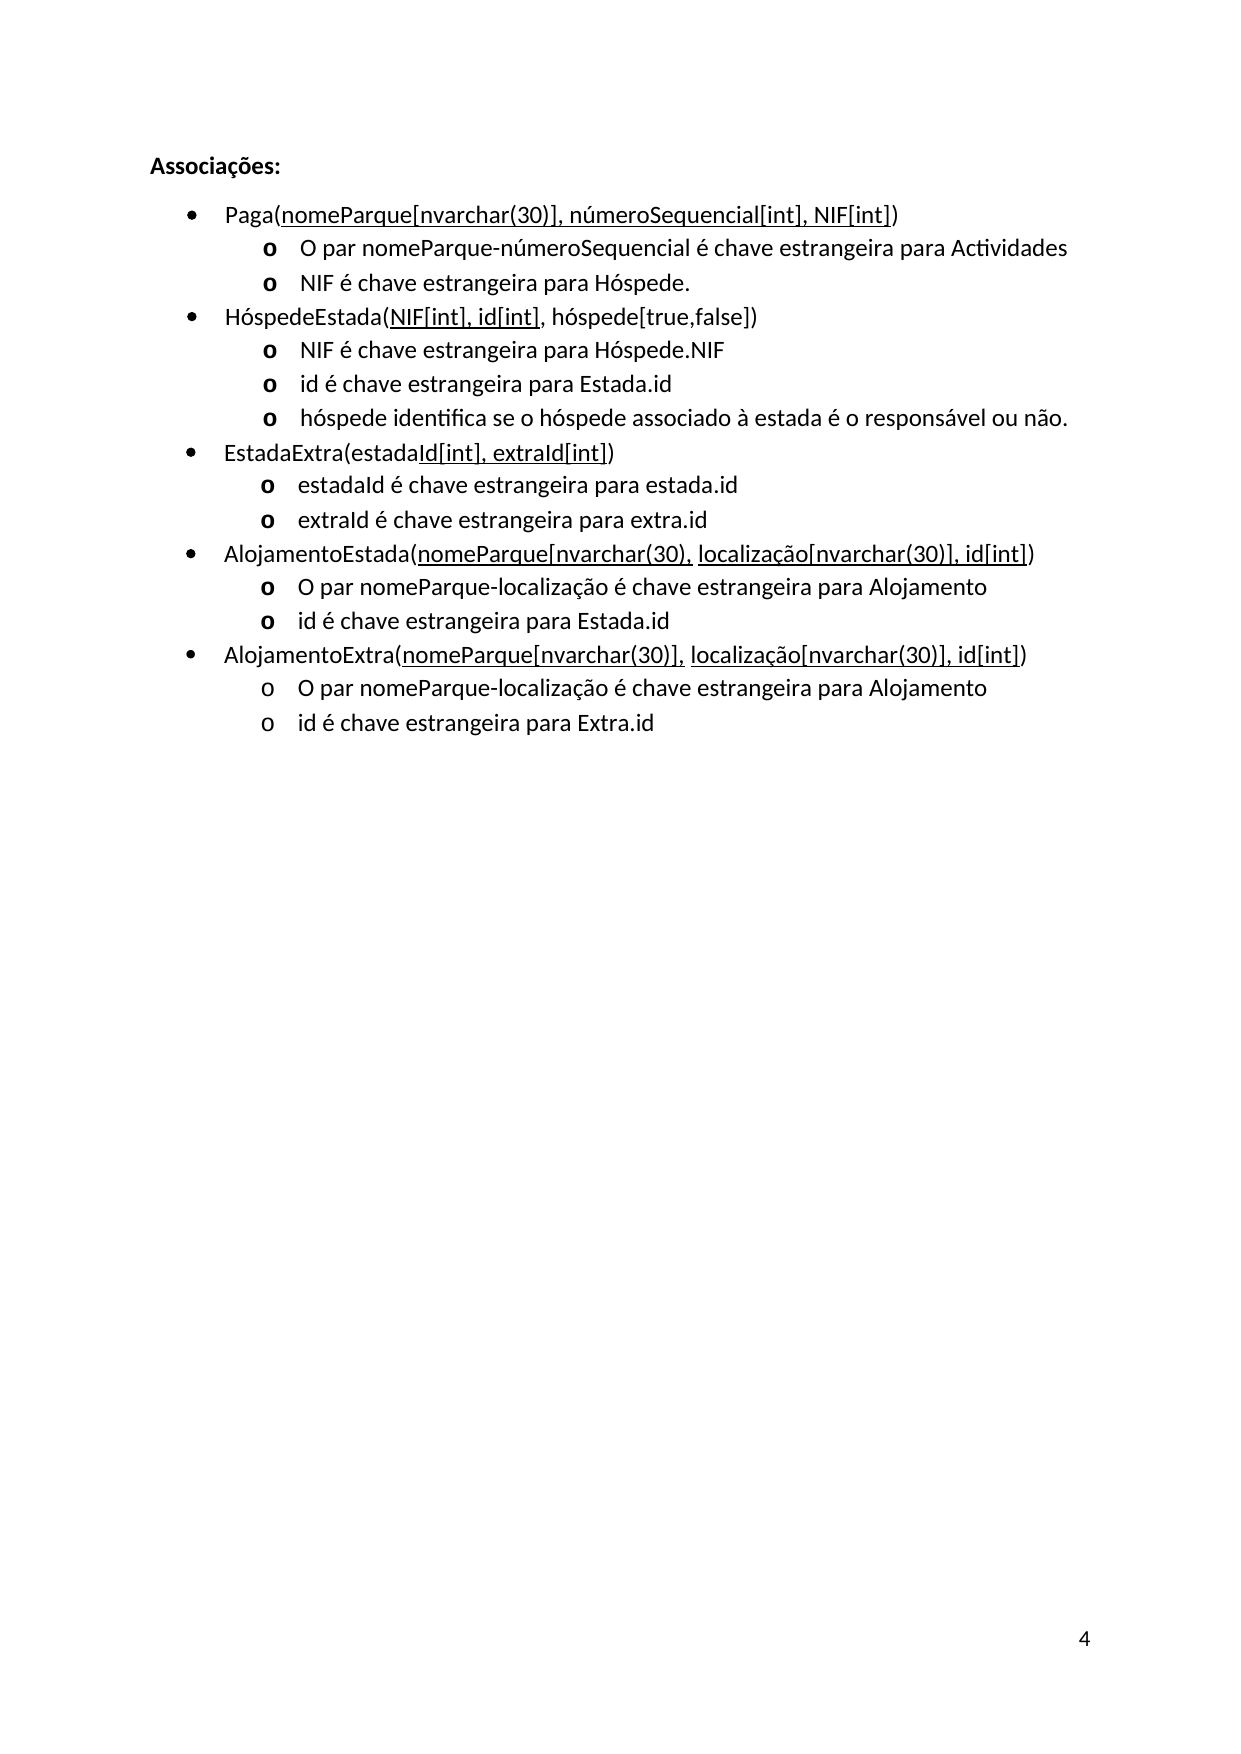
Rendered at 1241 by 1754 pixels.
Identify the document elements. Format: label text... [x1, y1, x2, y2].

list NIF é chave estrangeira para Hóspede. [262, 267, 1090, 298]
list estadaId é chave estrangeira para estada.id [260, 470, 1090, 501]
list id é chave estrangeira para Extra.id [260, 707, 1090, 739]
list AlojamentoExtra(nomeParque[nvarchar(30)], localização[nvarchar(30)], id[int]) [186, 640, 1090, 670]
list hóspede identifica se o hóspede associado à estada é o responsável ou não. [262, 402, 1090, 434]
list id é chave estrangeira para Estada.id [260, 605, 1090, 637]
list HóspedeEstada(NIF[int], id[int], hóspede[true,false]) [187, 301, 1090, 332]
list EstadaExtra(estadaId[int], extraId[int]) [186, 437, 1090, 467]
list O par nomeParque-localização é chave estrangeira para Alojamento [260, 673, 1090, 704]
list O par nomeParque-númeroSequencial é chave estrangeira para Actividades [262, 232, 1090, 264]
list id é chave estrangeira para Estada.id [262, 368, 1090, 400]
text Associações: [150, 150, 1090, 181]
list NIF é chave estrangeira para Hóspede.NIF [262, 334, 1090, 366]
list extraId é chave estrangeira para extra.id [260, 504, 1090, 536]
list Paga(nomeParque[nvarchar(30)], númeroSequencial[int], NIF[int]) [187, 199, 1090, 230]
list O par nomeParque-localização é chave estrangeira para Alojamento [260, 571, 1090, 603]
list AlojamentoEstada(nomeParque[nvarchar(30), localização[nvarchar(30)], id[int]) [186, 538, 1090, 569]
